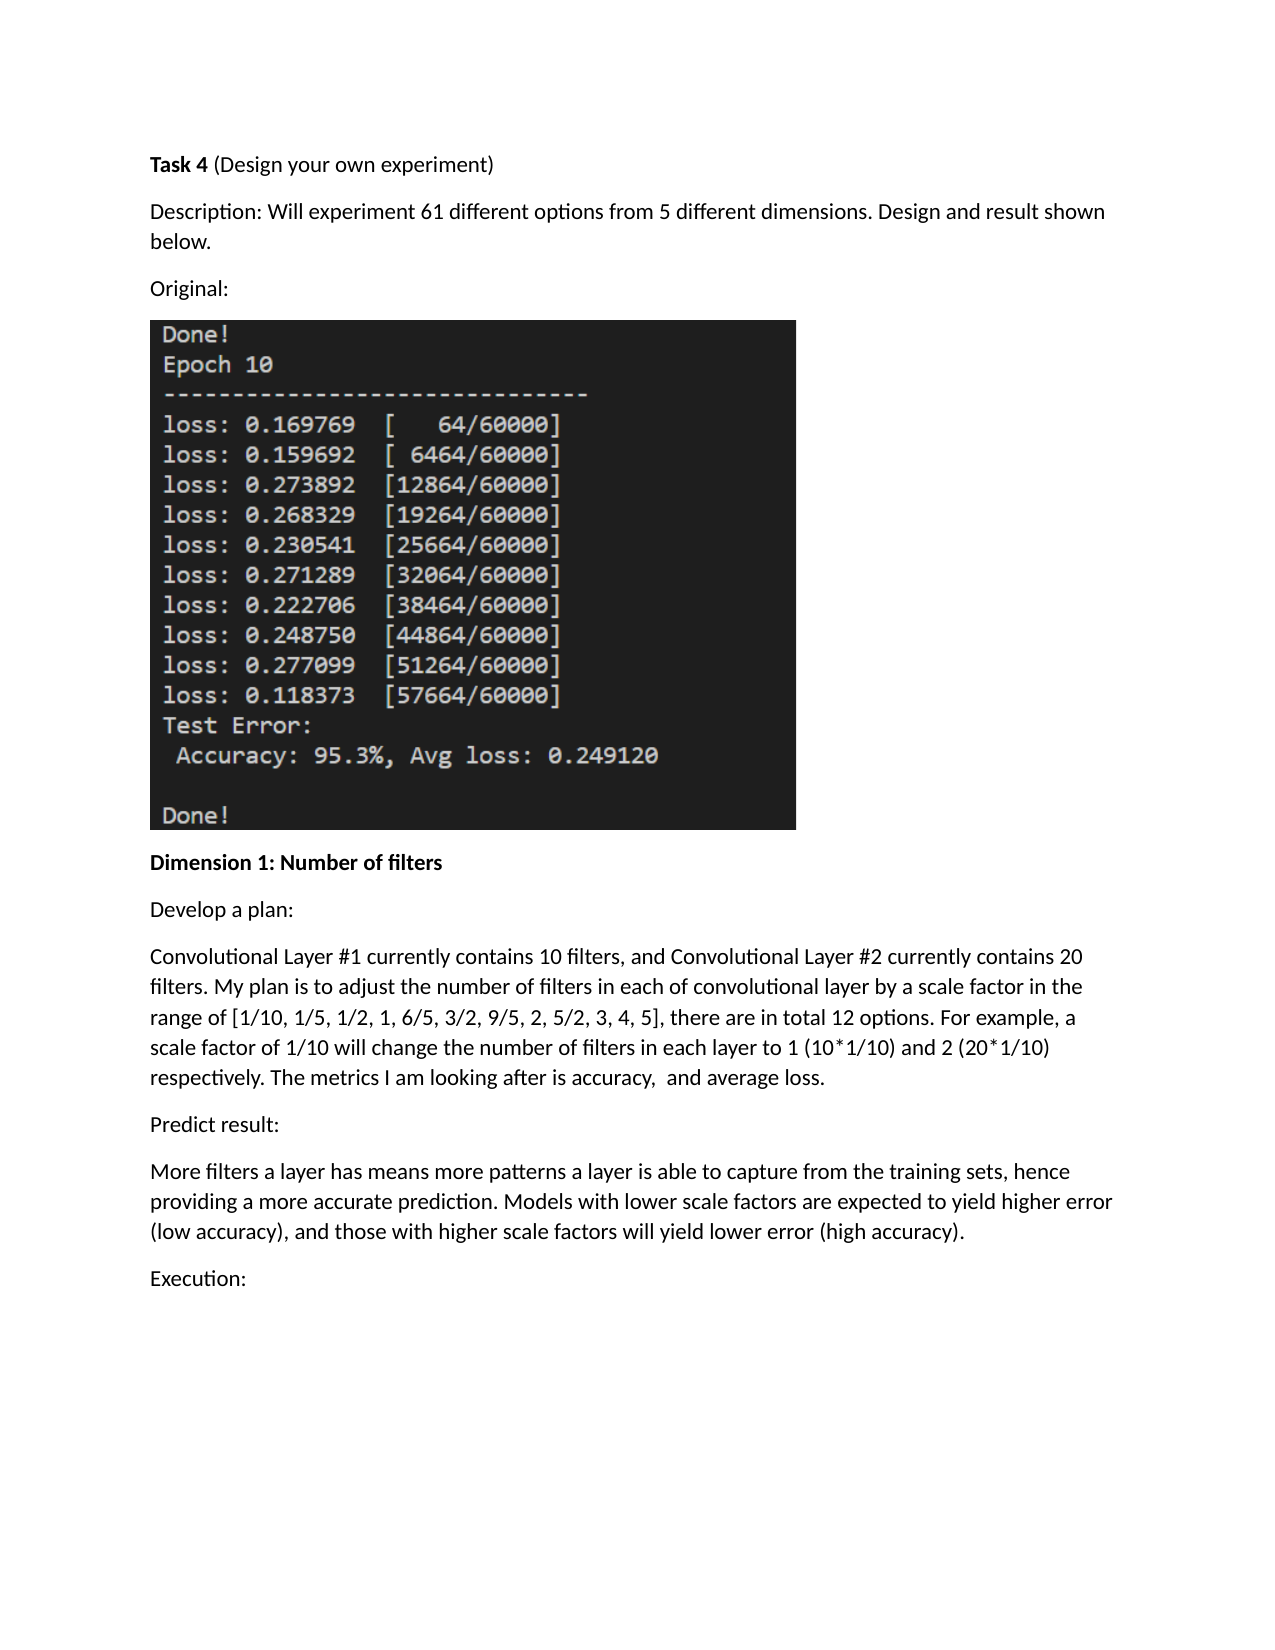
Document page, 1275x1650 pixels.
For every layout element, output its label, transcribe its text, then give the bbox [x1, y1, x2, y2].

text Execution: [150, 1264, 1125, 1292]
text Task 4 (Design your own experiment) [150, 150, 1125, 178]
text Develop a plan: [150, 895, 1125, 923]
text Predict result: [150, 1110, 1125, 1138]
text More filters a layer has means more patterns a layer is able to capture from the training sets, hence providing a more accurate prediction. Models with lower scale factors are expected to yield higher error (low accuracy), and those with higher scale factors will yield lower error (high accuracy). [150, 1157, 1125, 1245]
text Original: [150, 274, 1125, 302]
picture [150, 320, 797, 830]
text Description: Will experiment 61 different options from 5 different dimensions. Design and result shown below. [150, 197, 1125, 255]
text Convolutional Layer #1 currently contains 10 filters, and Convolutional Layer #2 currently contains 20 filters. My plan is to adjust the number of filters in each of convolutional layer by a scale factor in the range of [1/10, 1/5, 1/2, 1, 6/5, 3/2, 9/5, 2, 5/2, 3, 4, 5], there are in total 12 options. For example, a scale factor of 1/10 will change the number of filters in each layer to 1 (10*1/10) and 2 (20*1/10) respectively. The metrics I am looking after is accuracy, and average loss. [150, 942, 1125, 1091]
text Dimension 1: Number of filters [150, 848, 1125, 877]
